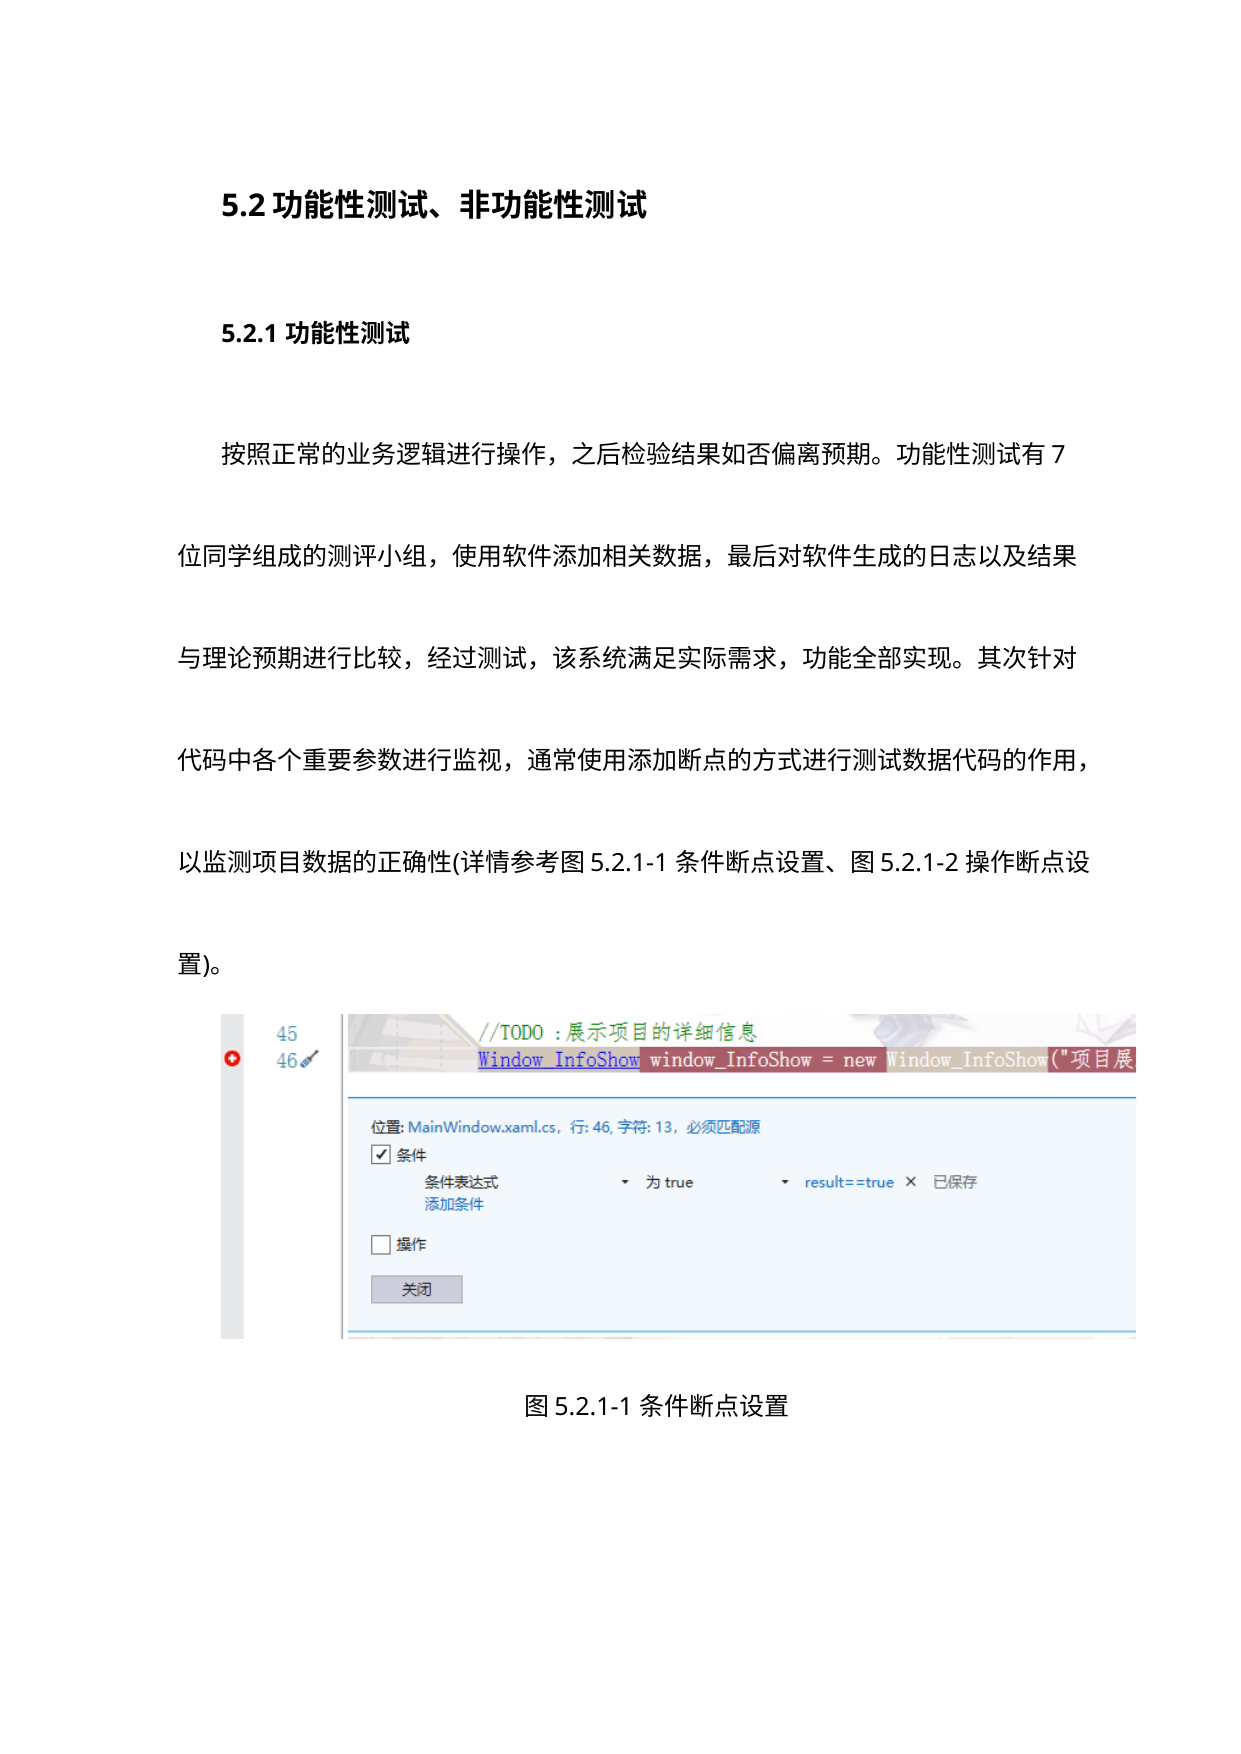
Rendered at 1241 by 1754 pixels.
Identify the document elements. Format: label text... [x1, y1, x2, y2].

subtitle 5.2功能性测试、非功能性测试 [221, 169, 1092, 237]
text 按照正常的业务逻辑进行操作，之后检验结果如否偏离预期。功能性测试有7位同学组成的测评小组，使用软件添加相关数据，最后对软件生成的日志以及结果与理论预期进行比较，经过测试，该系统满足实际需求，功能全部实现。其次针对代码中各个重要参数进行监视，通常使用添加断点的方式进行测试数据代码的作用，以监测项目数据的正确性(详情参考图5.2.1-1 条件断点设置、图5.2.1-2 操作断点设置)。 [177, 419, 1092, 996]
text 图5.2.1-1 条件断点设置 [177, 1371, 1092, 1439]
picture [221, 1014, 1137, 1339]
subtitle 5.2.1 功能性测试 [221, 297, 1092, 365]
